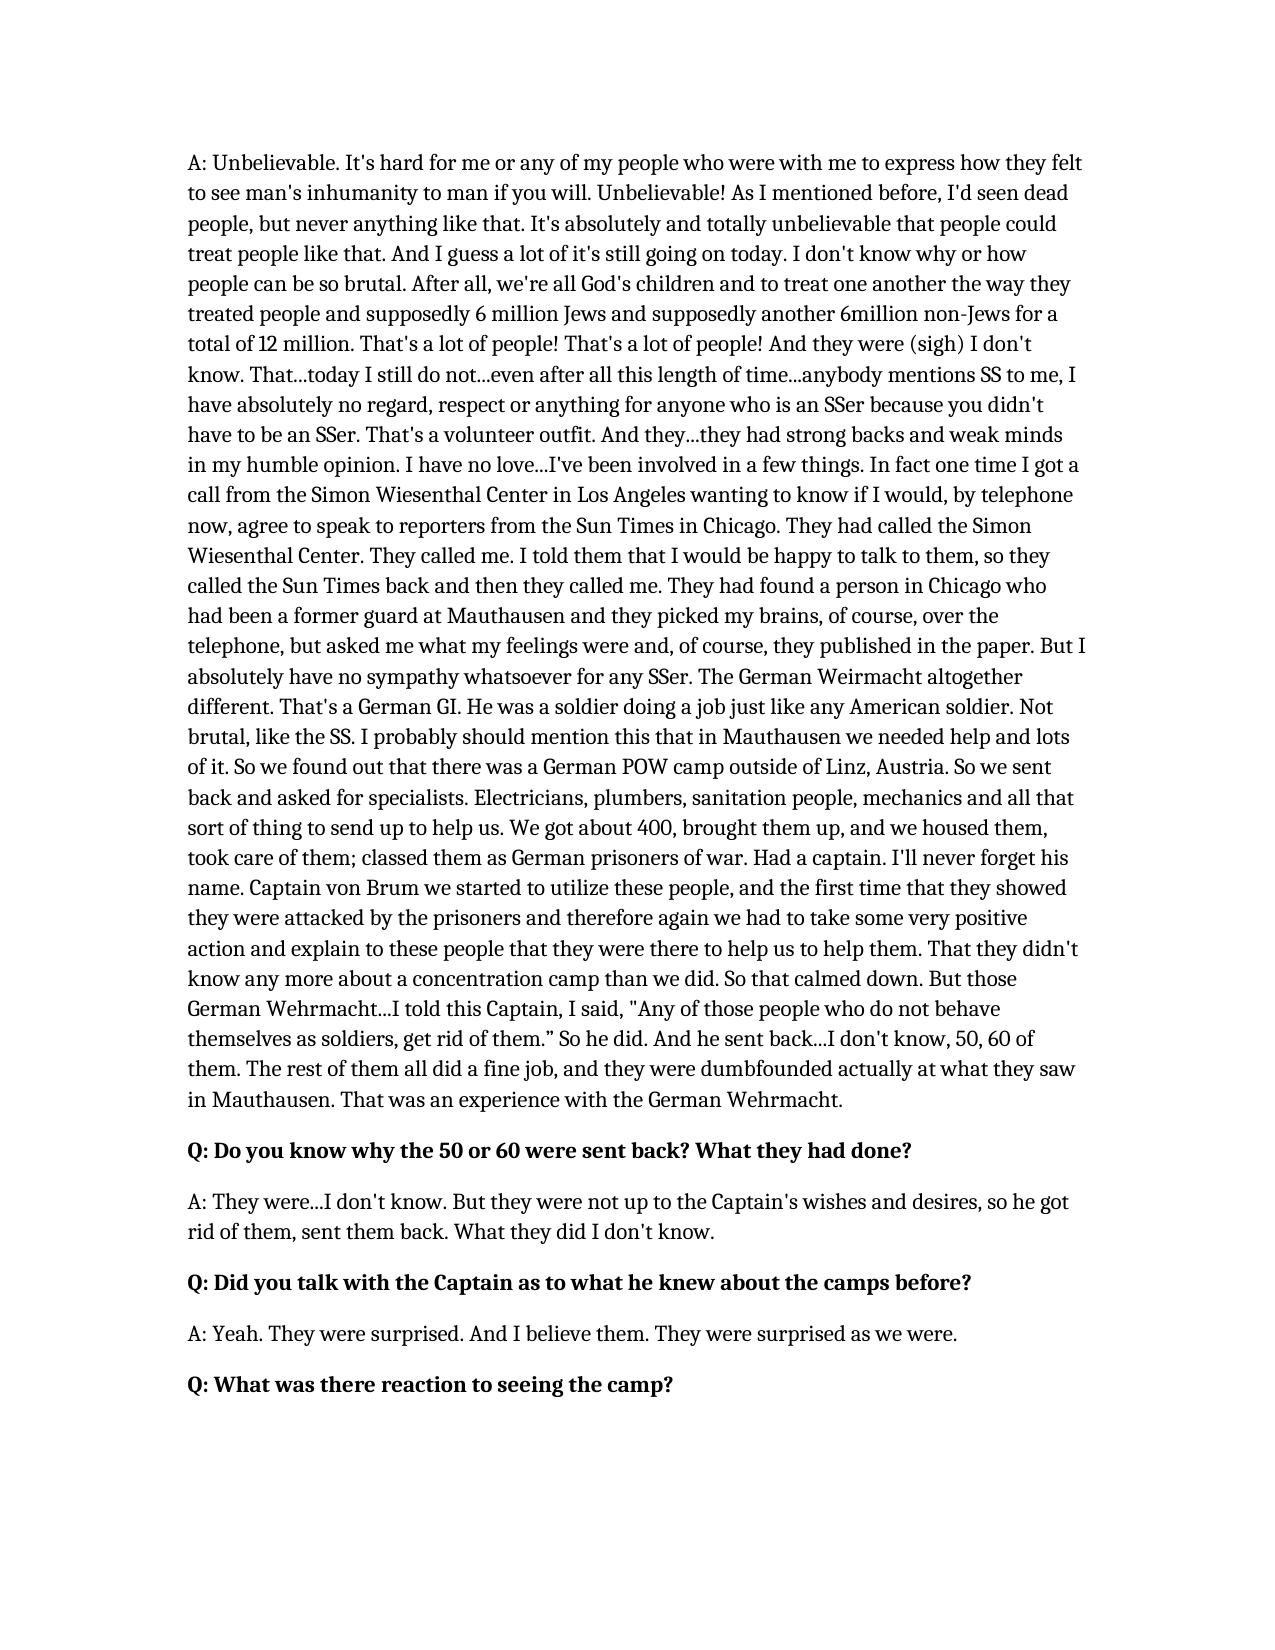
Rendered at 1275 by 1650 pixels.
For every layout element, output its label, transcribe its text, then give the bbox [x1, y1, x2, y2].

text Q: Do you know why the 50 or 60 were sent back? What they had done? [187, 1137, 1087, 1164]
text Q: Did you talk with the Captain as to what he knew about the camps before? [187, 1270, 1087, 1296]
text A: Unbelievable. It's hard for me or any of my people who were with me to express how they felt to see man's inhumanity to man if you will. Unbelievable! As I mentioned before, I'd seen dead people, but never anything like that. It's absolutely and totally unbelievable that people could treat people like that. And I guess a lot of it's still going on today. I don't know why or how people can be so brutal. After all, we're all God's children and to treat one another the way they treated people and supposedly 6 million Jews and supposedly another 6million non-Jews for a total of 12 million. That's a lot of people! That's a lot of people! And they were (sigh) I don't know. That...today I still do not...even after all this length of time...anybody mentions SS to me, I have absolutely no regard, respect or anything for anyone who is an SSer because you didn't have to be an SSer. That's a volunteer outfit. And they...they had strong backs and weak minds in my humble opinion. I have no love...I've been involved in a few things. In fact one time I got a call from the Simon Wiesenthal Center in Los Angeles wanting to know if I would, by telephone now, agree to speak to reporters from the Sun Times in Chicago. They had called the Simon Wiesenthal Center. They called me. I told them that I would be happy to talk to them, so they called the Sun Times back and then they called me. They had found a person in Chicago who had been a former guard at Mauthausen and they picked my brains, of course, over the telephone, but asked me what my feelings were and, of course, they published in the paper. But I absolutely have no sympathy whatsoever for any SSer. The German Weirmacht altogether different. That's a German GI. He was a soldier doing a job just like any American soldier. Not brutal, like the SS. I probably should mention this that in Mauthausen we needed help and lots of it. So we found out that there was a German POW camp outside of Linz, Austria. So we sent back and asked for specialists. Electricians, plumbers, sanitation people, mechanics and all that sort of thing to send up to help us. We got about 400, brought them up, and we housed them, took care of them; classed them as German prisoners of war. Had a captain. I'll never forget his name. Captain von Brum we started to utilize these people, and the first time that they showed they were attacked by the prisoners and therefore again we had to take some very positive action and explain to these people that they were there to help us to help them. That they didn't know any more about a concentration camp than we did. So that calmed down. But those German Wehrmacht...I told this Captain, I said, "Any of those people who do not behave themselves as soldiers, get rid of them.” So he did. And he sent back...I don't know, 50, 60 of them. The rest of them all did a fine job, and they were dumbfounded actually at what they saw in Mauthausen. That was an experience with the German Wehrmacht. [187, 150, 1087, 1113]
text A: They were...I don't know. But they were not up to the Captain's wishes and desires, so he got rid of them, sent them back. What they did I don't know. [187, 1188, 1087, 1245]
text Q: What was there reaction to seeing the camp? [187, 1372, 1087, 1398]
text A: Yeah. They were surprised. And I believe them. They were surprised as we were. [187, 1321, 1087, 1347]
